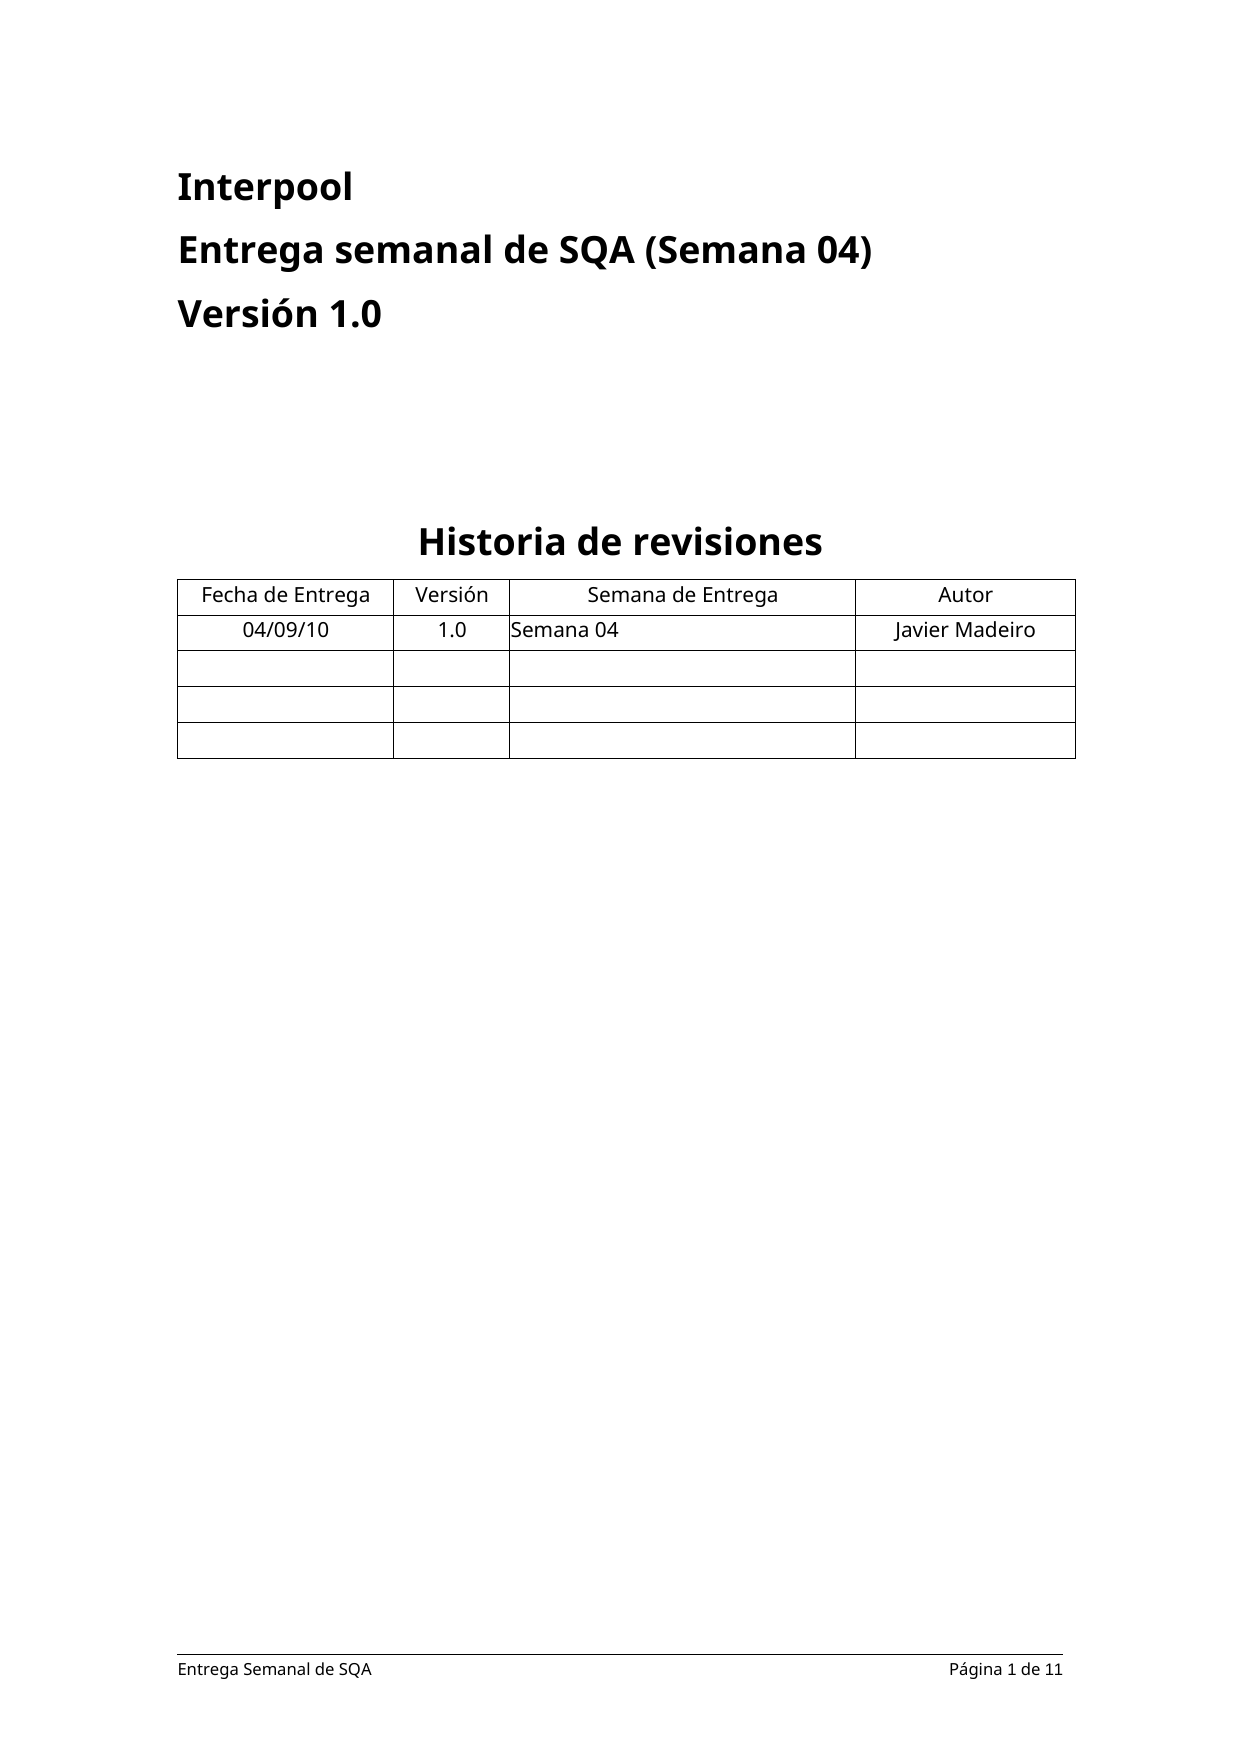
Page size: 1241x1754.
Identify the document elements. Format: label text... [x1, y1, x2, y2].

text Versión 1.0 [177, 287, 1063, 338]
table_cell 1.0 [394, 616, 509, 650]
text Entrega semanal de SQA (Semana 04) [177, 224, 1063, 275]
table_cell [856, 723, 1075, 757]
table_header Versión [394, 580, 509, 614]
table_cell [856, 651, 1075, 686]
table_cell [510, 723, 855, 757]
table_cell [394, 687, 509, 722]
table_cell [856, 687, 1075, 722]
table_cell [510, 687, 855, 722]
text Interpool [177, 160, 1063, 211]
table_cell [178, 651, 393, 686]
table_cell [178, 723, 393, 757]
table_cell [394, 651, 509, 686]
table_header Semana de Entrega [510, 580, 855, 614]
table_cell [394, 723, 509, 757]
table_header Autor [856, 580, 1075, 614]
text Historia de revisiones [177, 515, 1063, 566]
table_cell 04/09/10 [178, 616, 393, 650]
table_cell [178, 687, 393, 722]
table_header Fecha de Entrega [178, 580, 393, 614]
table_cell Javier Madeiro [856, 616, 1075, 650]
table_cell Semana 04 [510, 616, 855, 650]
table_cell [510, 651, 855, 686]
